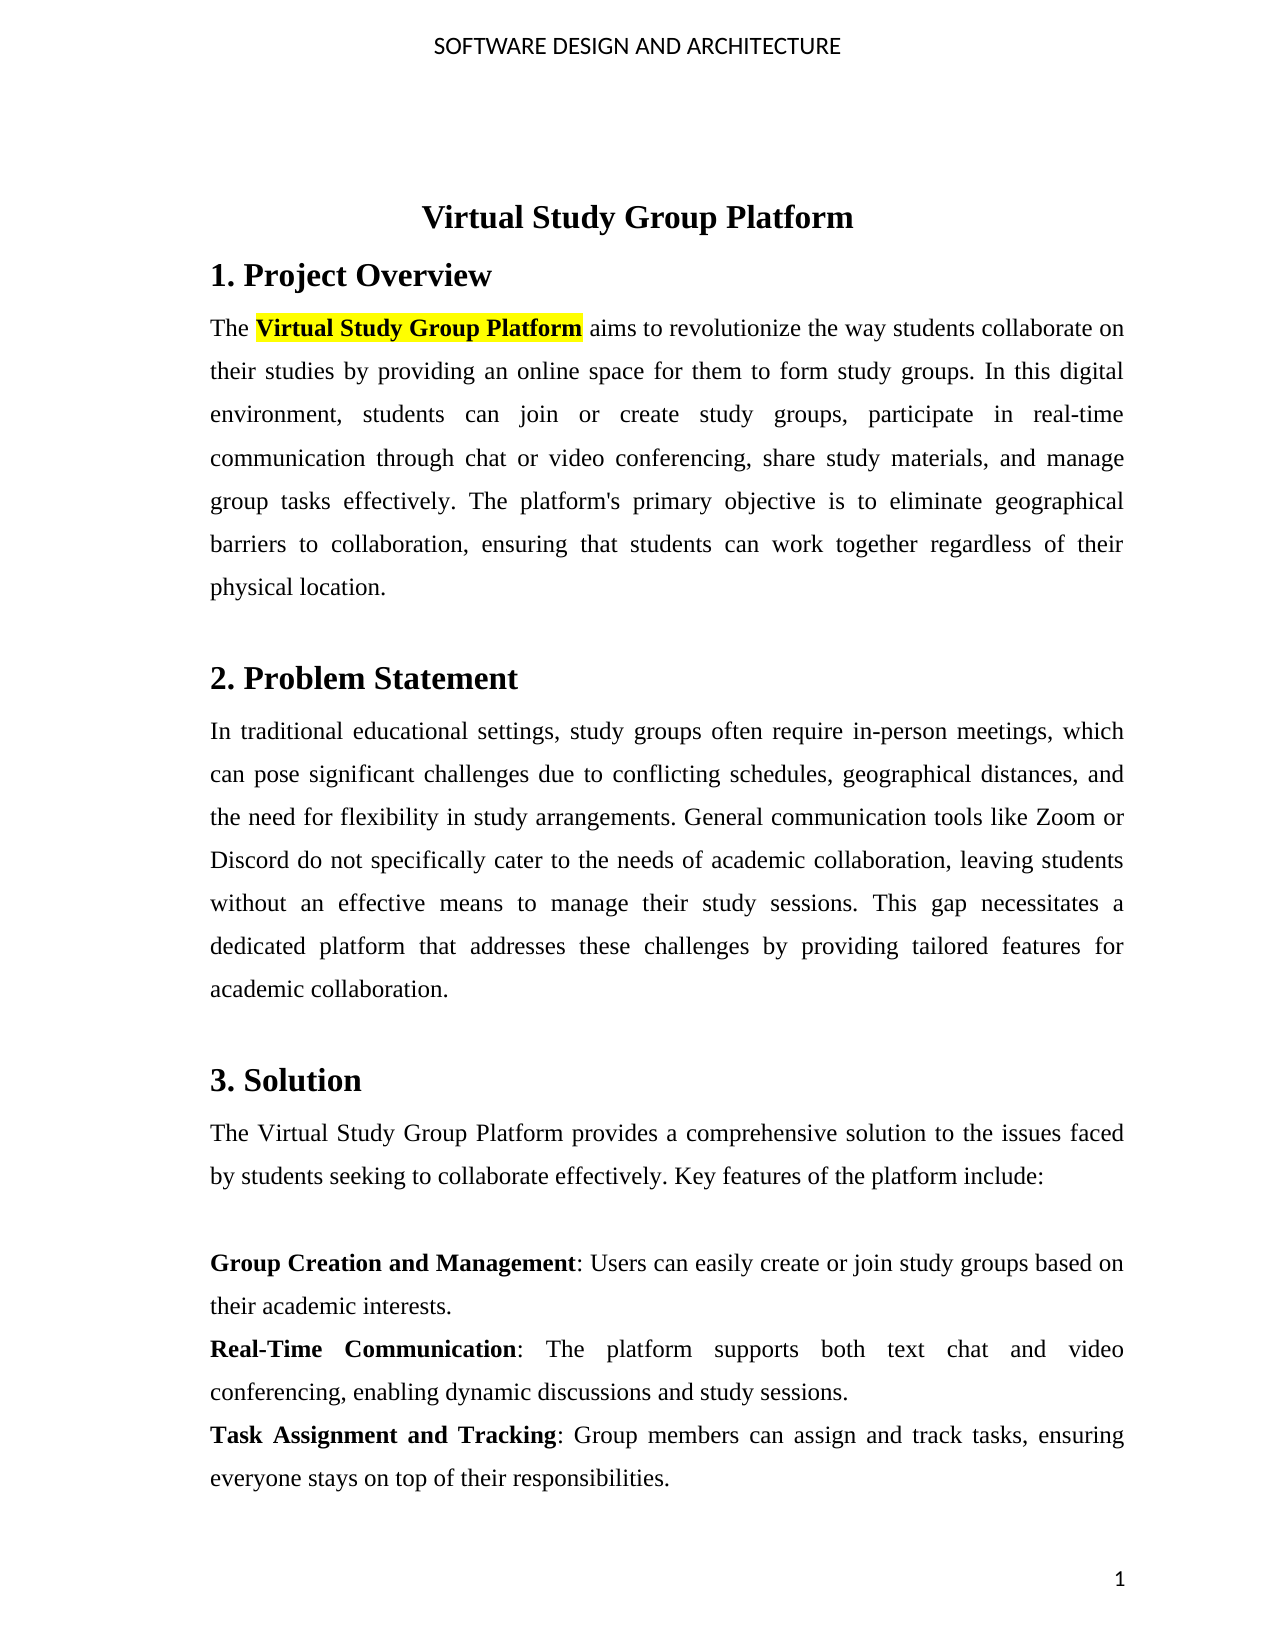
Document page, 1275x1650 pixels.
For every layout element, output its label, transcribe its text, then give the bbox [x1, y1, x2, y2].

list 1. Project Overview [210, 256, 1125, 294]
list Real-Time Communication: The platform supports both text chat and video conferencing, enabling dynamic discussions and study sessions. [210, 1334, 1125, 1406]
list 3. Solution [210, 1061, 1125, 1099]
text Virtual Study Group Platform [150, 198, 1125, 236]
list In traditional educational settings, study groups often require in-person meetings, which can pose significant challenges due to conflicting schedules, geographical distances, and the need for flexibility in study arrangements. General communication tools like Zoom or Discord do not specifically cater to the needs of academic collaboration, leaving students without an effective means to manage their study sessions. This gap necessitates a dedicated platform that addresses these challenges by providing tailored features for academic collaboration. [210, 716, 1125, 1003]
list Group Creation and Management: Users can easily create or join study groups based on their academic interests. [210, 1248, 1125, 1319]
list The Virtual Study Group Platform aims to revolutionize the way students collaborate on their studies by providing an online space for them to form study groups. In this digital environment, students can join or create study groups, participate in real-time communication through chat or video conferencing, share study materials, and manage group tasks effectively. The platform's primary objective is to eliminate geographical barriers to collaboration, ensuring that students can work together regardless of their physical location. [210, 313, 1125, 601]
list Task Assignment and Tracking: Group members can assign and track tasks, ensuring everyone stays on top of their responsibilities. [210, 1420, 1125, 1492]
list The Virtual Study Group Platform provides a comprehensive solution to the issues faced by students seeking to collaborate effectively. Key features of the platform include: [210, 1118, 1125, 1190]
list 2. Problem Statement [210, 658, 1125, 697]
